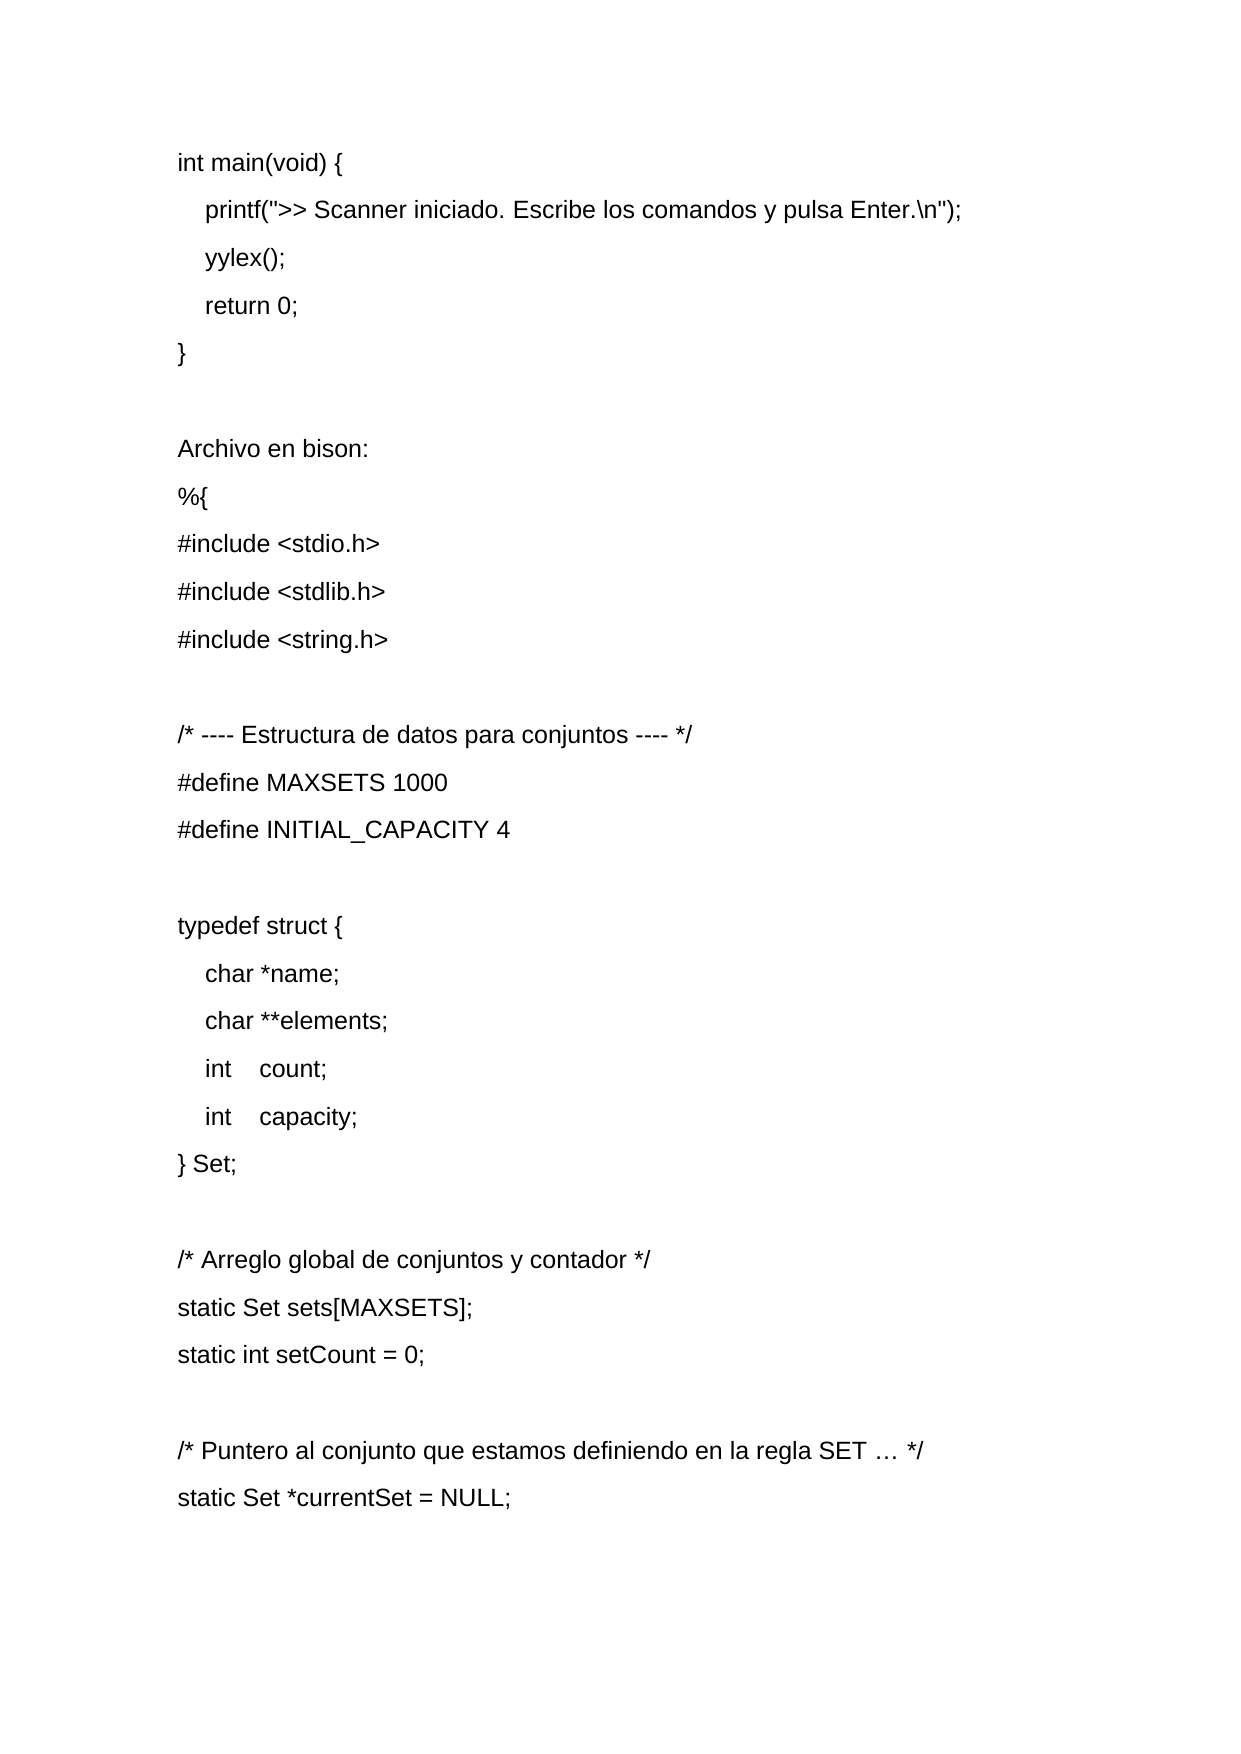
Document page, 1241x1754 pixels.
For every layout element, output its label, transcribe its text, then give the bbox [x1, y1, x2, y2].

text int main(void) { [177, 148, 1063, 176]
text #define INITIAL_CAPACITY 4 [177, 816, 1063, 844]
text int capacity; [177, 1102, 1063, 1131]
text static Set sets[MAXSETS]; [177, 1293, 1063, 1321]
text static Set *currentSet = NULL; [177, 1483, 1063, 1512]
text #define MAXSETS 1000 [177, 768, 1063, 797]
text return 0; [177, 291, 1063, 319]
text #include <stdlib.h> [177, 577, 1063, 606]
text #include <string.h> [177, 625, 1063, 653]
text } [177, 338, 1063, 367]
text printf(">> Scanner iniciado. Escribe los comandos y pulsa Enter.\n"); [177, 195, 1063, 224]
text char **elements; [177, 1006, 1063, 1035]
text /* Puntero al conjunto que estamos definiendo en la regla SET … */ [177, 1436, 1063, 1464]
text #include <stdio.h> [177, 529, 1063, 558]
text typedef struct { [177, 911, 1063, 940]
text Archivo en bison: [177, 434, 1063, 463]
text char *name; [177, 959, 1063, 987]
text static int setCount = 0; [177, 1340, 1063, 1369]
text yylex(); [177, 243, 1063, 272]
text /* ---- Estructura de datos para conjuntos ---- */ [177, 720, 1063, 749]
text %{ [177, 482, 1063, 510]
text } Set; [177, 1149, 1063, 1178]
text /* Arreglo global de conjuntos y contador */ [177, 1245, 1063, 1274]
text int count; [177, 1054, 1063, 1083]
